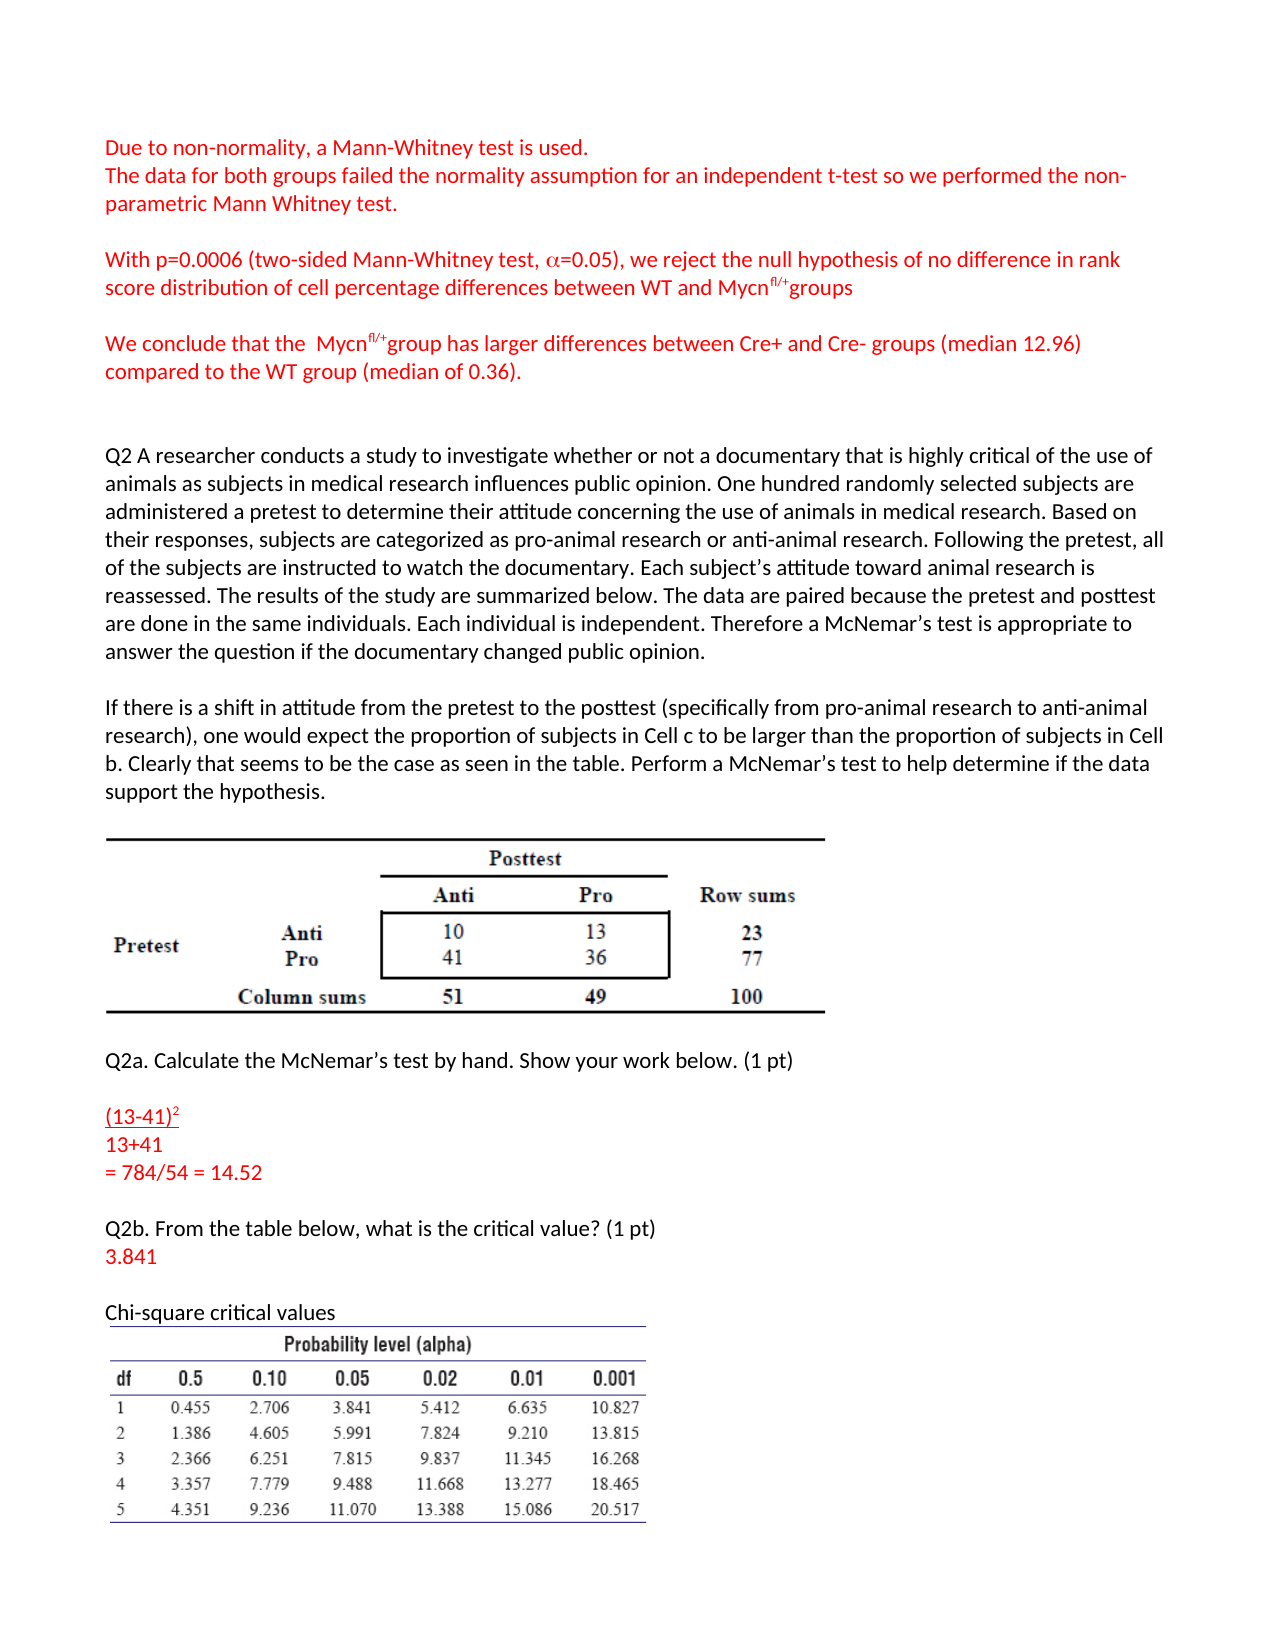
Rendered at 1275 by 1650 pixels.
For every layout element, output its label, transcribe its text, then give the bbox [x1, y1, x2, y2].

text We conclude that the Mycnfl/+group has larger differences between Cre+ and Cre- groups (median 12.96) compared to the WT group (median of 0.36). [105, 329, 1170, 385]
text = 784/54 = 14.52 [105, 1158, 1170, 1186]
text Chi-square critical values [105, 1298, 1170, 1327]
text With p=0.0006 (two-sided Mann-Whitney test, =0.05), we reject the null hypothesis of no difference in rank score distribution of cell percentage differences between WT and Mycnfl/+groups [105, 245, 1170, 301]
text Q2a. Calculate the McNemar’s test by hand. Show your work below. (1 pt) [105, 1046, 1170, 1074]
text If there is a shift in attitude from the pretest to the posttest (specifically from pro-animal research to anti-animal research), one would expect the proportion of subjects in Cell c to be larger than the proportion of subjects in Cell b. Clearly that seems to be the case as seen in the table. Perform a McNemar’s test to help determine if the data support the hypothesis. [105, 693, 1170, 806]
text The data for both groups failed the normality assumption for an independent t-test so we performed the non-parametric Mann Whitney test. [105, 161, 1170, 217]
text 3.841 [105, 1242, 1170, 1271]
text Due to non-normality, a Mann-Whitney test is used. [105, 133, 1170, 161]
text Q2b. From the table below, what is the critical value? (1 pt) [105, 1214, 1170, 1242]
text Q2 A researcher conducts a study to investigate whether or not a documentary that is highly critical of the use of animals as subjects in medical research influences public opinion. One hundred randomly selected subjects are administered a pretest to determine their attitude concerning the use of animals in medical research. Based on their responses, subjects are categorized as pro-animal research or anti-animal research. Following the pretest, all of the subjects are instructed to watch the documentary. Each subject’s attitude toward animal research is reassessed. The results of the study are summarized below. The data are paired because the pretest and posttest are done in the same individuals. Each individual is independent. Therefore a McNemar’s test is appropriate to answer the question if the documentary changed public opinion. [105, 441, 1170, 665]
text 13+41 [105, 1130, 1170, 1158]
picture [110, 1326, 647, 1523]
text (13-41)2 [105, 1102, 1170, 1130]
picture [105, 833, 826, 1019]
